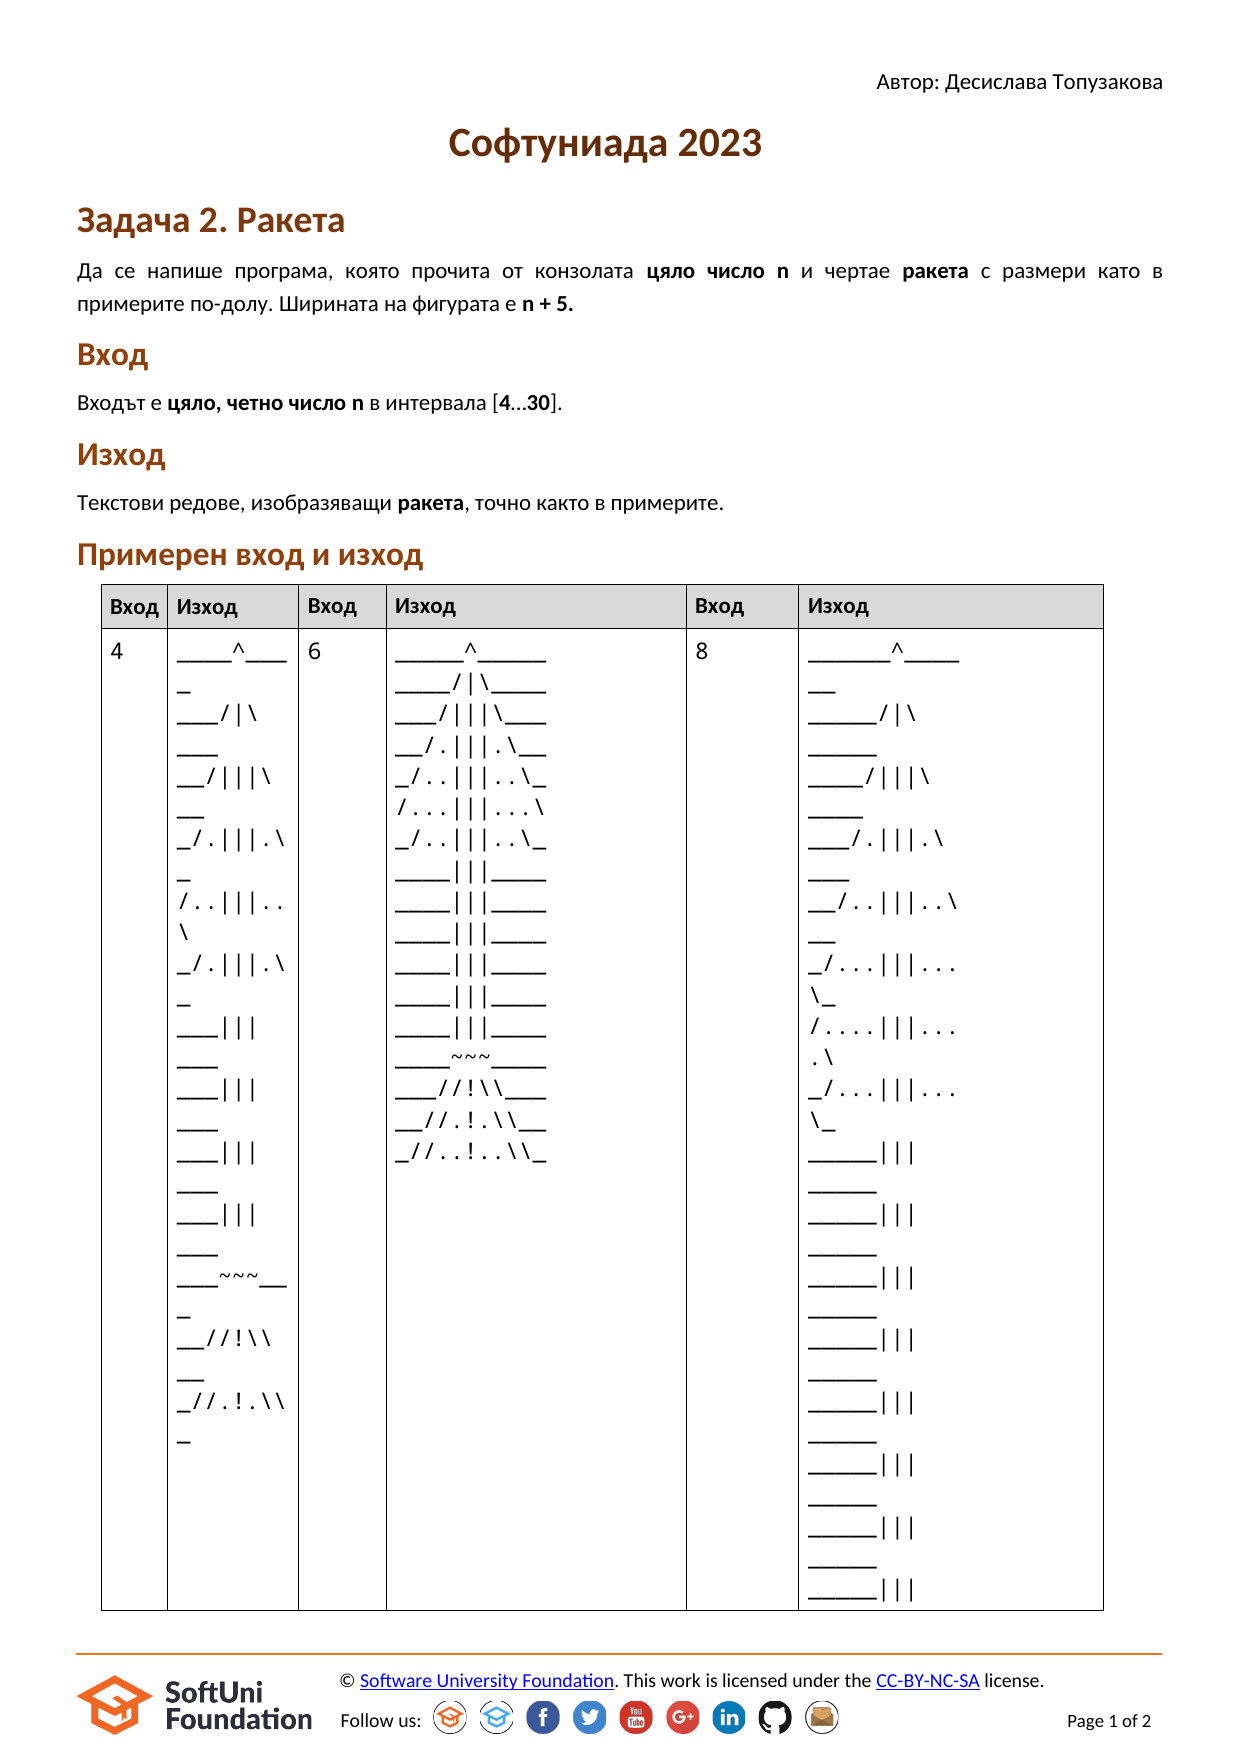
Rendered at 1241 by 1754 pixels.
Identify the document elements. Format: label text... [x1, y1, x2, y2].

picture [480, 1701, 513, 1734]
table_header Вход [299, 585, 386, 628]
subtitle Вход [77, 333, 1163, 374]
picture [76, 1675, 312, 1735]
subtitle Задача 2. Ракета [77, 196, 1163, 241]
picture [666, 1701, 700, 1734]
table_header Изход [799, 585, 1103, 628]
table_header Вход [102, 585, 167, 628]
text Да се напише програма, която прочита от конзолата цяло число n и чертае ракета с размери като в примерите по-долу. Ширината на фигурата е n + 5. [77, 257, 1163, 317]
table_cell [168, 629, 298, 1609]
text Текстови редове, изобразяващи ракета, точно както в примерите. [77, 488, 1163, 516]
table_cell 6 [299, 629, 386, 1609]
picture [712, 1724, 722, 1734]
picture [573, 1701, 607, 1734]
text Входът е цяло, четно число n в интервала [4…30]. [77, 388, 1163, 417]
table_header Изход [387, 585, 686, 628]
picture [758, 1701, 792, 1734]
subtitle Изход [77, 433, 1163, 474]
table_cell 8 [687, 629, 798, 1609]
subtitle Примерен вход и изход [77, 533, 1163, 574]
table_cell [799, 629, 1103, 1609]
picture [712, 1701, 722, 1711]
picture [727, 1715, 738, 1725]
picture [433, 1701, 467, 1734]
picture [805, 1701, 839, 1734]
picture [619, 1701, 653, 1734]
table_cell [387, 629, 686, 1609]
subtitle Софтуниада 2023 [47, 116, 1163, 167]
table_header Вход [687, 585, 798, 628]
picture [736, 1724, 746, 1734]
picture [526, 1701, 560, 1734]
picture [736, 1701, 746, 1711]
table_cell 4 [102, 629, 167, 1609]
table_header Изход [168, 585, 298, 628]
